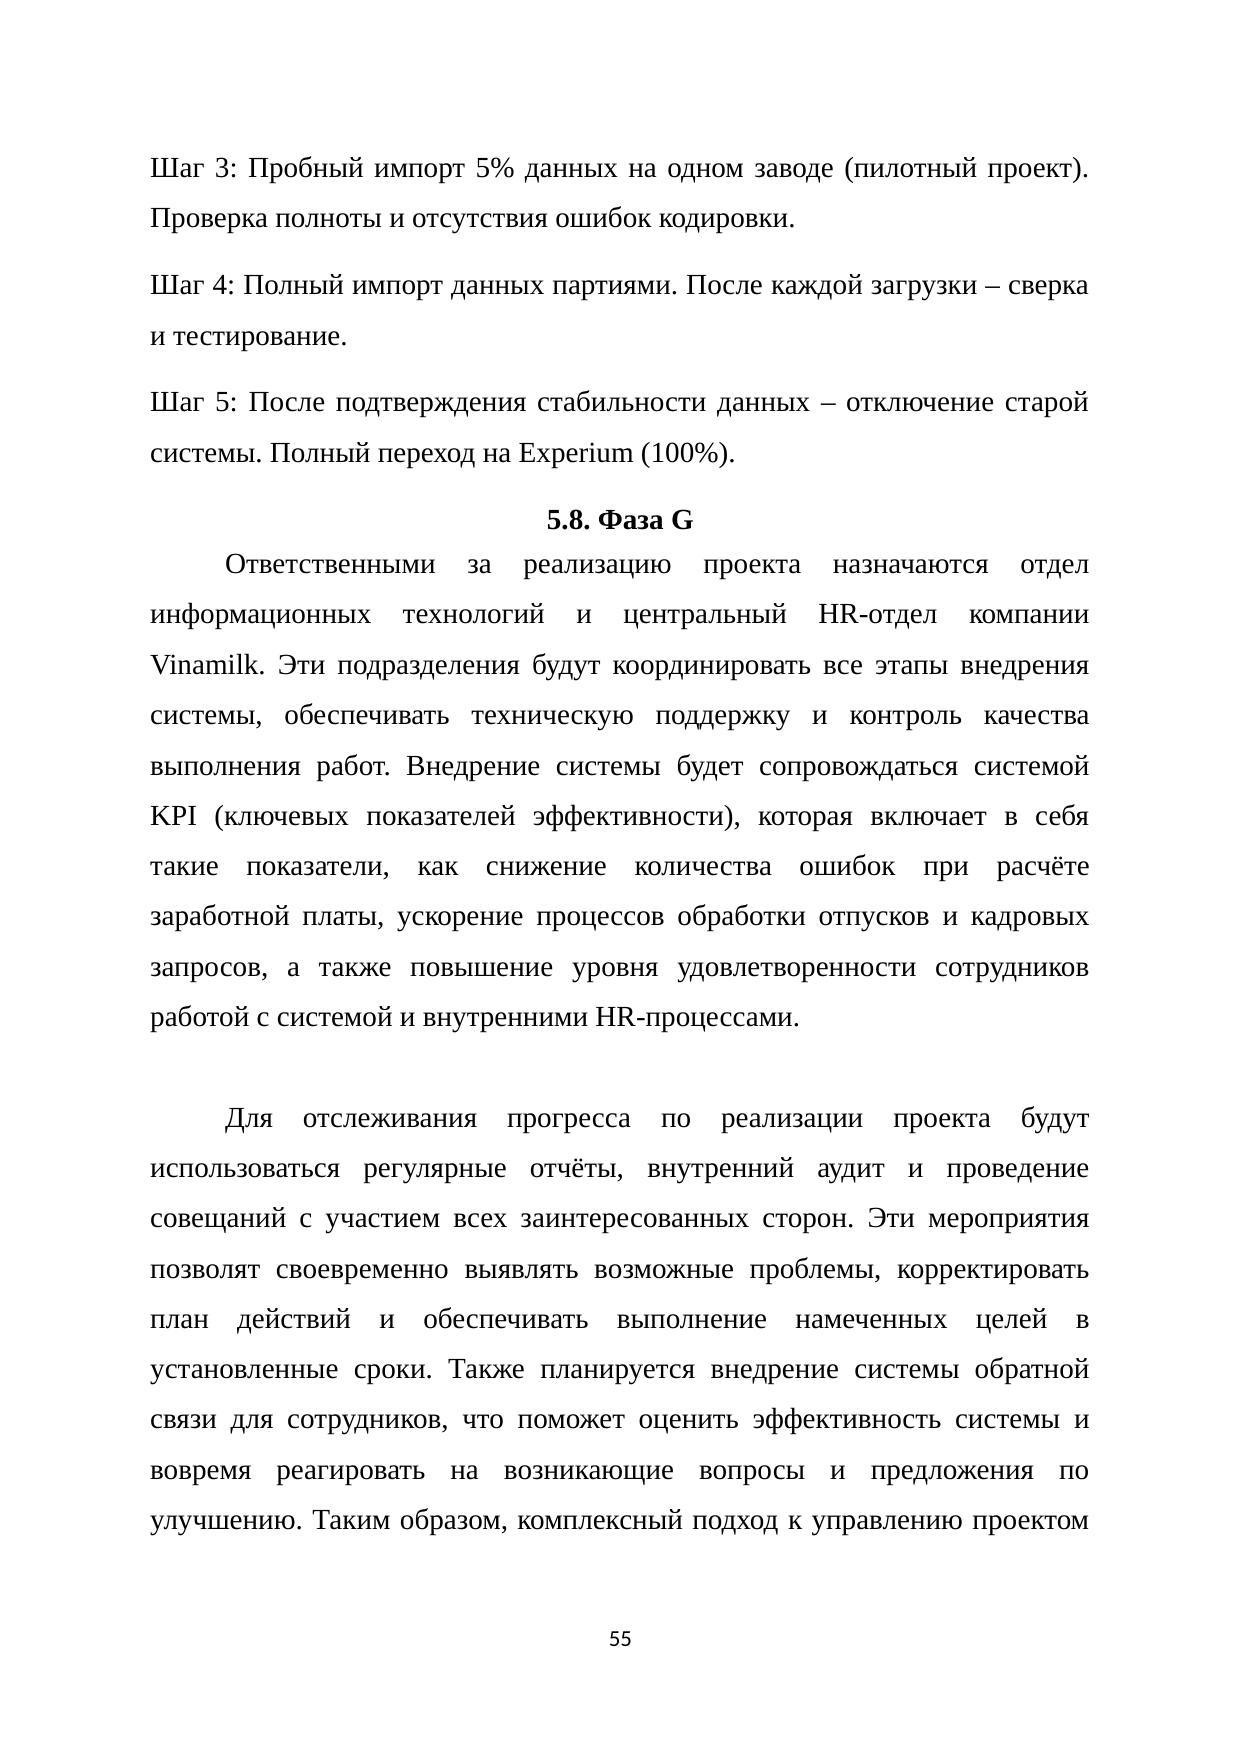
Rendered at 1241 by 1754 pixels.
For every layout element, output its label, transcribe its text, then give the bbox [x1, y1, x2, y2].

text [150, 1100, 1090, 1536]
text Шаг 3: Пробный импорт 5% данных на одном заводе (пилотный проект). Проверка полноты и отсутствия ошибок кодировки. [150, 150, 1090, 234]
subtitle 5.8. Фаза G [150, 502, 1090, 535]
text Шаг 5: После подтверждения стабильности данных – отключение старой системы. Полный переход на Experium (100%). [150, 384, 1090, 468]
text Ответственными за реализацию проекта назначаются отдел информационных технологий и центральный HR-отдел компании Vinamilk. Эти подразделения будут координировать все этапы внедрения системы, обеспечивать техническую поддержку и контроль качества выполнения работ. Внедрение системы будет сопровождаться системой KPI (ключевых показателей эффективности), которая включает в себя такие показатели, как снижение количества ошибок при расчёте заработной платы, ускорение процессов обработки отпусков и кадровых запросов, а также повышение уровня удовлетворенности сотрудников работой с системой и внутренними HR-процессами. [150, 546, 1090, 1033]
text Шаг 4: Полный импорт данных партиями. После каждой загрузки – сверка и тестирование. [150, 267, 1090, 351]
